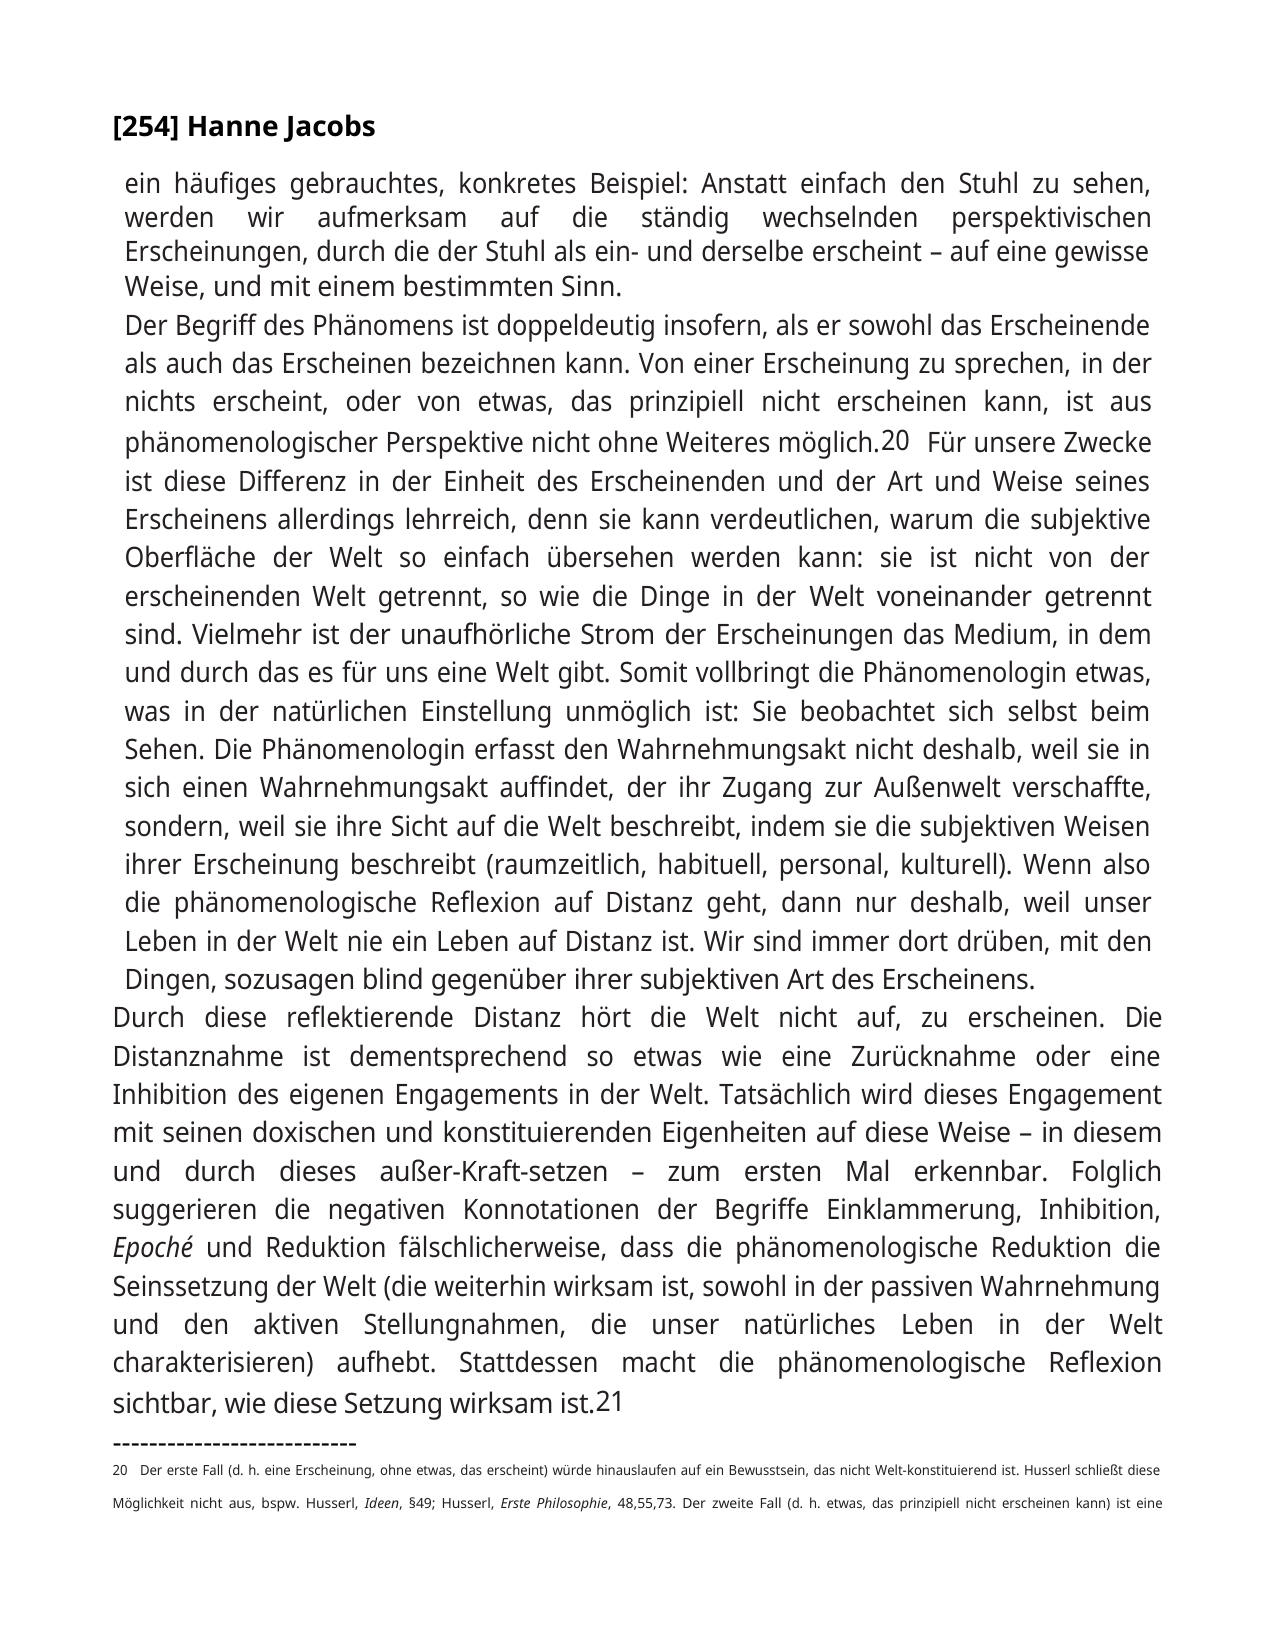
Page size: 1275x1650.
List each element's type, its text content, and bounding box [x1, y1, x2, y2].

text [254] Hanne Jacobs [112, 107, 1162, 145]
text Der Begriff des Phänomens ist doppeldeutig insofern, als er sowohl das Erscheinende als auch das Erscheinen bezeichnen kann. Von einer Erscheinung zu sprechen, in der nichts erscheint, oder von etwas, das prinzipiell nicht erscheinen kann, ist aus phänomenologischer Perspektive nicht ohne Weiteres möglich.20 Für unsere Zwecke ist diese Differenz in der Einheit des Erscheinenden und der Art und Weise seines Erscheinens allerdings lehrreich, denn sie kann verdeutlichen, warum die subjektive Oberfläche der Welt so einfach übersehen werden kann: sie ist nicht von der erscheinenden Welt getrennt, so wie die Dinge in der Welt voneinander getrennt sind. Vielmehr ist der unaufhörliche Strom der Erscheinungen das Medium, in dem und durch das es für uns eine Welt gibt. Somit vollbringt die Phänomenologin etwas, was in der natürlichen Einstellung unmöglich ist: Sie beobachtet sich selbst beim Sehen. Die Phänomenologin erfasst den Wahrnehmungsakt nicht deshalb, weil sie in sich einen Wahrnehmungsakt auffindet, der ihr Zugang zur Außenwelt verschaffte, sondern, weil sie ihre Sicht auf die Welt beschreibt, indem sie die subjektiven Weisen ihrer Erscheinung beschreibt (raumzeitlich, habituell, personal, kulturell). Wenn also die phänomenologische Reflexion auf Distanz geht, dann nur deshalb, weil unser Leben in der Welt nie ein Leben auf Distanz ist. Wir sind immer dort drüben, mit den Dingen, sozusagen blind gegenüber ihrer subjektiven Art des Erscheinens. [124, 305, 1152, 998]
text Durch diese reflektierende Distanz hört die Welt nicht auf, zu erscheinen. Die Distanznahme ist dementsprechend so etwas wie eine Zurücknahme oder eine Inhibition des eigenen Engagements in der Welt. Tatsächlich wird dieses Engagement mit seinen doxischen und konstituierenden Eigenheiten auf diese Weise – in diesem und durch dieses außer-Kraft-setzen – zum ersten Mal erkennbar. Folglich suggerieren die negativen Konnotationen der Begriffe Einklammerung, Inhibition, Epoché und Reduktion fälschlicherweise, dass die phänomenologische Reduktion die Seinssetzung der Welt (die weiterhin wirksam ist, sowohl in der passiven Wahrnehmung und den aktiven Stellungnahmen, die unser natürliches Leben in der Welt charakterisieren) aufhebt. Stattdessen macht die phänomenologische Reflexion sichtbar, wie diese Setzung wirksam ist.21 [112, 998, 1162, 1422]
text --------------------------- [112, 1422, 1162, 1461]
text ein häufiges gebrauchtes, konkretes Beispiel: Anstatt einfach den Stuhl zu sehen, werden wir aufmerksam auf die ständig wechselnden perspektivischen Erscheinungen, durch die der Stuhl als ein- und derselbe erscheint – auf eine gewisse Weise, und mit einem bestimmten Sinn. [124, 166, 1152, 305]
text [112, 1461, 1162, 1526]
